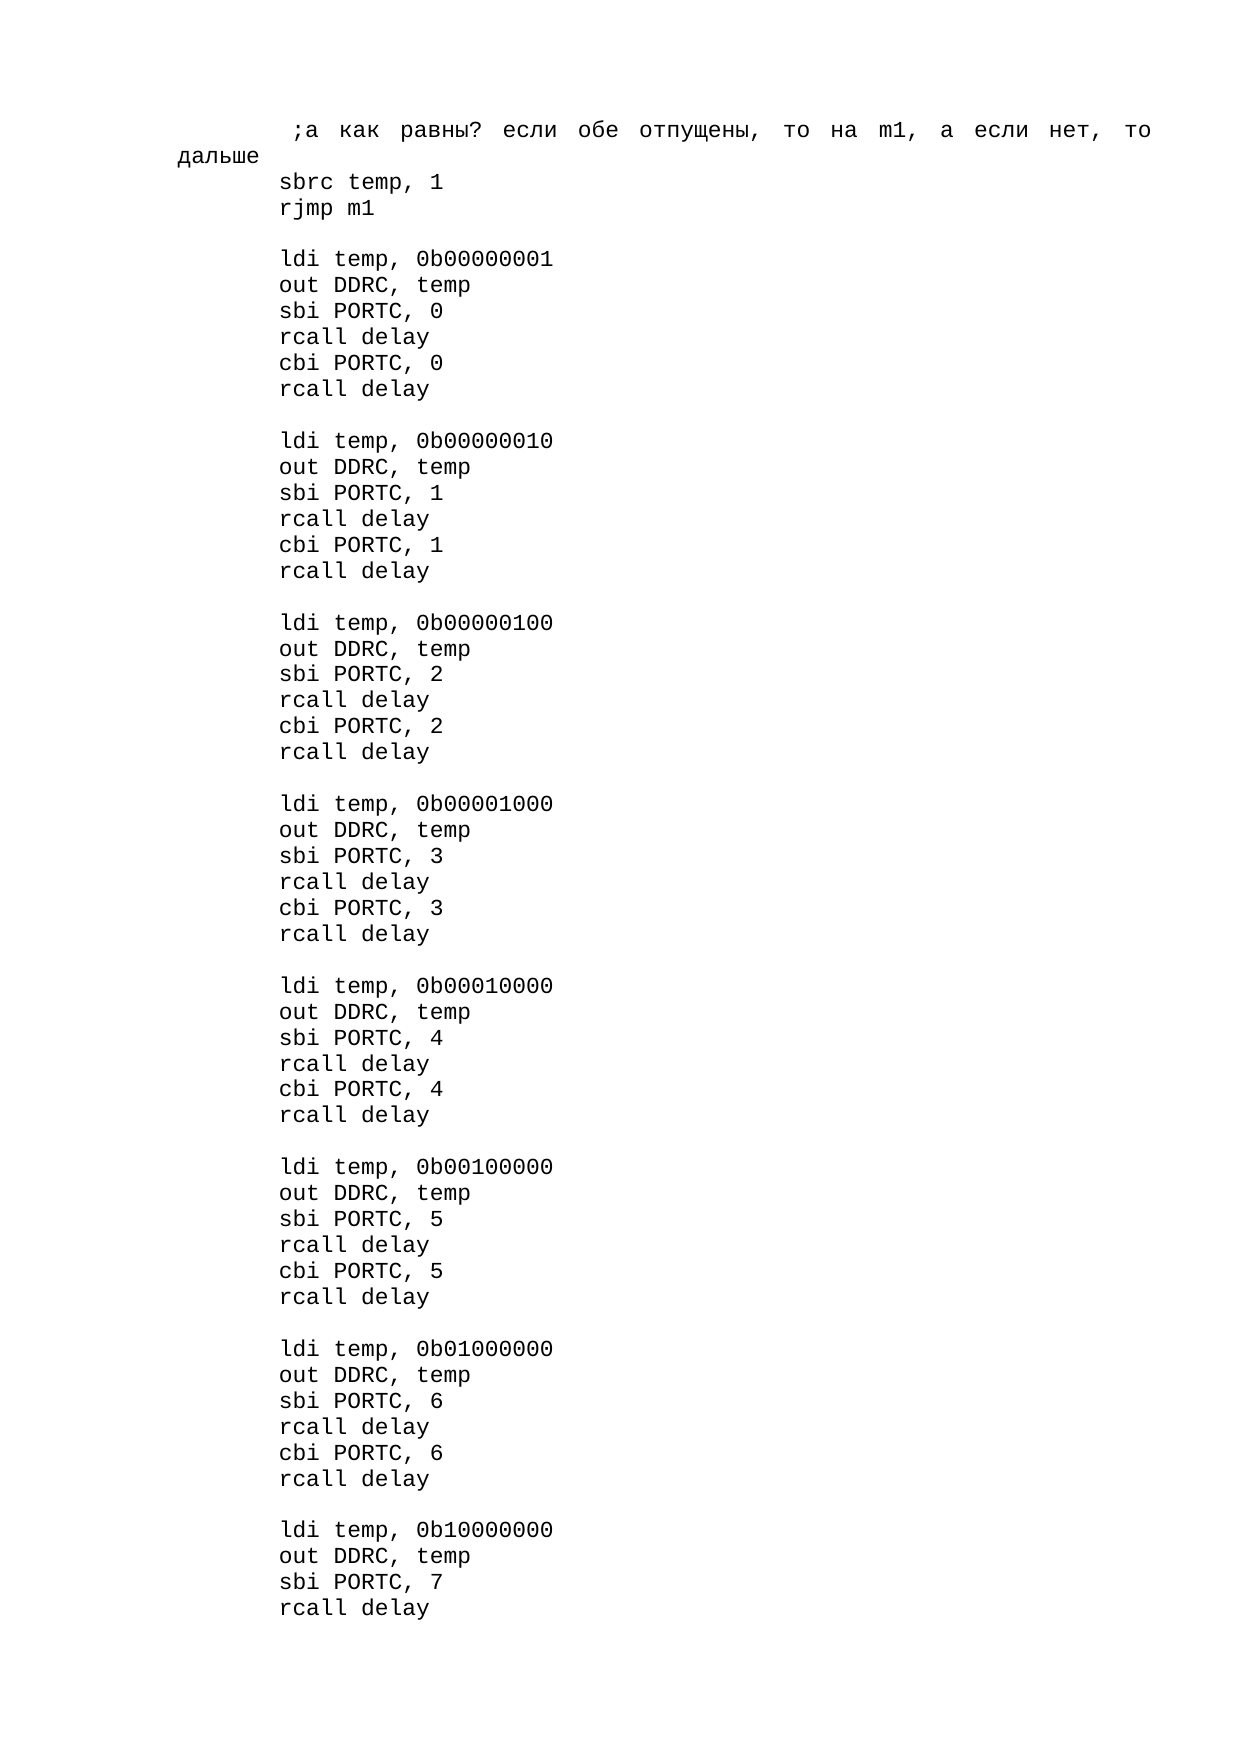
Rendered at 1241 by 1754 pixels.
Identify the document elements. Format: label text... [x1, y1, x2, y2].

text rcall delay [177, 1052, 1152, 1078]
text rcall delay [177, 741, 1152, 767]
text rcall delay [177, 689, 1152, 715]
text rcall delay [177, 1467, 1152, 1493]
text sbi PORTC, 6 [177, 1389, 1152, 1415]
text ldi temp, 0b00010000 [177, 974, 1152, 1000]
text rcall delay [177, 377, 1152, 403]
text rcall delay [177, 1597, 1152, 1622]
text sbi PORTC, 1 [177, 481, 1152, 507]
text cbi PORTC, 5 [177, 1259, 1152, 1285]
text cbi PORTC, 4 [177, 1078, 1152, 1104]
text sbi PORTC, 5 [177, 1207, 1152, 1233]
text out DDRC, temp [177, 1363, 1152, 1389]
text ldi temp, 0b01000000 [177, 1337, 1152, 1363]
text ldi temp, 0b00001000 [177, 792, 1152, 818]
text cbi PORTC, 3 [177, 896, 1152, 922]
text sbi PORTC, 2 [177, 663, 1152, 689]
text ldi temp, 0b00100000 [177, 1156, 1152, 1182]
text cbi PORTC, 0 [177, 352, 1152, 377]
text rcall delay [177, 870, 1152, 896]
text sbi PORTC, 7 [177, 1571, 1152, 1597]
text cbi PORTC, 6 [177, 1441, 1152, 1467]
text out DDRC, temp [177, 274, 1152, 300]
text out DDRC, temp [177, 1000, 1152, 1026]
text ldi temp, 0b10000000 [177, 1519, 1152, 1545]
text rcall delay [177, 1415, 1152, 1441]
text ldi temp, 0b00000001 [177, 248, 1152, 274]
text sbi PORTC, 3 [177, 844, 1152, 870]
text rcall delay [177, 507, 1152, 533]
text sbi PORTC, 0 [177, 300, 1152, 326]
text cbi PORTC, 1 [177, 533, 1152, 559]
text ;а как равны? если обе отпущены, то на m1, а если нет, то дальше [177, 118, 1152, 170]
text rjmp m1 [177, 196, 1152, 222]
text ldi temp, 0b00000010 [177, 429, 1152, 455]
text rcall delay [177, 326, 1152, 352]
text cbi PORTC, 2 [177, 715, 1152, 741]
text sbi PORTC, 4 [177, 1026, 1152, 1052]
text out DDRC, temp [177, 818, 1152, 844]
text rcall delay [177, 1104, 1152, 1130]
text sbrc temp, 1 [177, 170, 1152, 196]
text out DDRC, temp [177, 1545, 1152, 1571]
text rcall delay [177, 1233, 1152, 1259]
text rcall delay [177, 559, 1152, 585]
text rcall delay [177, 1285, 1152, 1311]
text ldi temp, 0b00000100 [177, 611, 1152, 637]
text out DDRC, temp [177, 455, 1152, 481]
text out DDRC, temp [177, 1182, 1152, 1207]
text out DDRC, temp [177, 637, 1152, 663]
text rcall delay [177, 922, 1152, 948]
